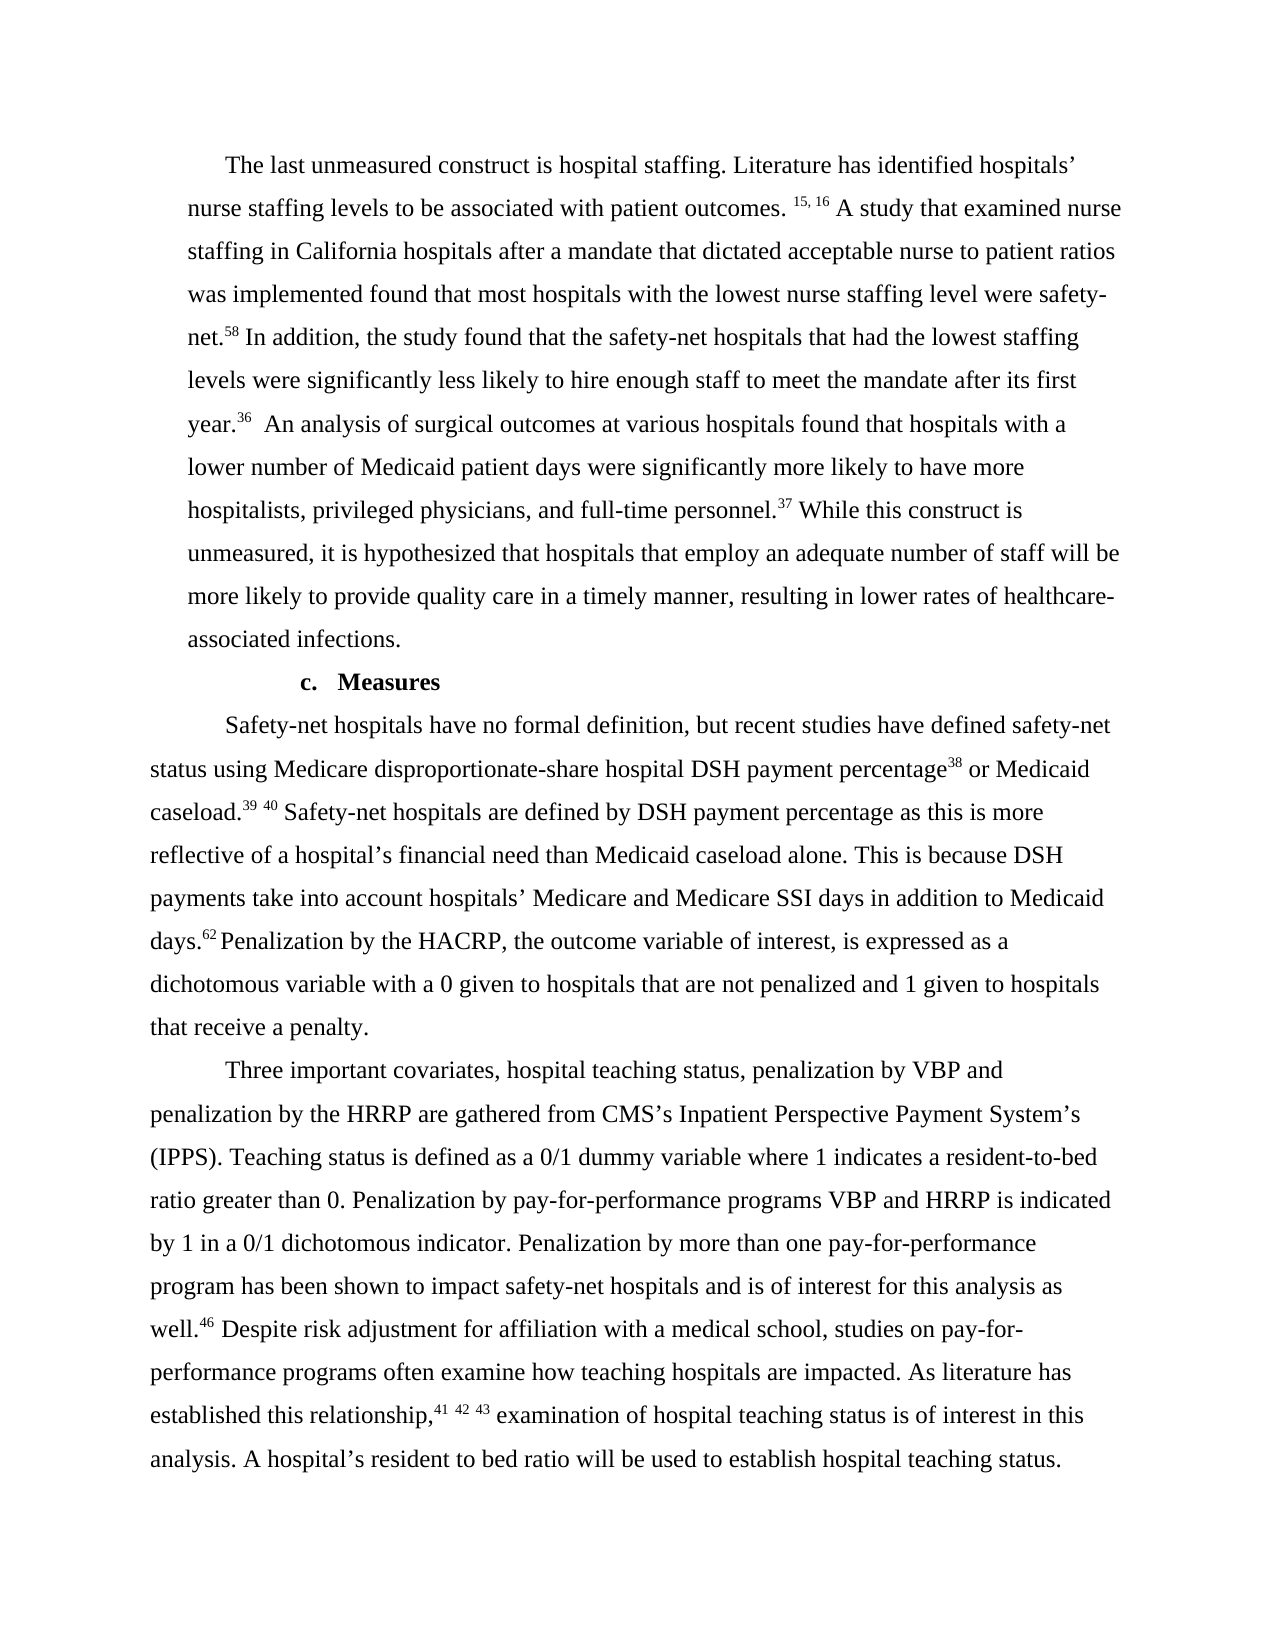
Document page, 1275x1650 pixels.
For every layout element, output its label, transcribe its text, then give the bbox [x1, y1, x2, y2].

text Three important covariates, hospital teaching status, penalization by VBP and penalization by the HRRP are gathered from CMS’s Inpatient Perspective Payment System’s (IPPS). Teaching status is defined as a 0/1 dummy variable where 1 indicates a resident-to-bed ratio greater than 0. Penalization by pay-for-performance programs VBP and HRRP is indicated by 1 in a 0/1 dichotomous indicator. Penalization by more than one pay-for-performance program has been shown to impact safety-net hospitals and is of interest for this analysis as well.46 Despite risk adjustment for affiliation with a medical school, studies on pay-for-performance programs often examine how teaching hospitals are impacted. As literature has established this relationship, examination of hospital teaching status is of interest in this analysis. A hospital’s resident to bed ratio will be used to establish hospital teaching status. [150, 1056, 1125, 1472]
text Safety-net hospitals have no formal definition, but recent studies have defined safety-net status using Medicare disproportionate-share hospital DSH payment percentage or Medicaid caseload. Safety-net hospitals are defined by DSH payment percentage as this is more reflective of a hospital’s financial need than Medicaid caseload alone. This is because DSH payments take into account hospitals’ Medicare and Medicare SSI days in addition to Medicaid days.62 Penalization by the HACRP, the outcome variable of interest, is expressed as a dichotomous variable with a 0 given to hospitals that are not penalized and 1 given to hospitals that receive a penalty. [150, 711, 1125, 1041]
list Measures [300, 667, 1125, 696]
text The last unmeasured construct is hospital staffing. Literature has identified hospitals’ nurse staffing levels to be associated with patient outcomes. 15, 16 A study that examined nurse staffing in California hospitals after a mandate that dictated acceptable nurse to patient ratios was implemented found that most hospitals with the lowest nurse staffing level were safety-net.58 In addition, the study found that the safety-net hospitals that had the lowest staffing levels were significantly less likely to hire enough staff to meet the mandate after its first year. An analysis of surgical outcomes at various hospitals found that hospitals with a lower number of Medicaid patient days were significantly more likely to have more hospitalists, privileged physicians, and full-time personnel. While this construct is unmeasured, it is hypothesized that hospitals that employ an adequate number of staff will be more likely to provide quality care in a timely manner, resulting in lower rates of healthcare-associated infections. [187, 150, 1125, 653]
